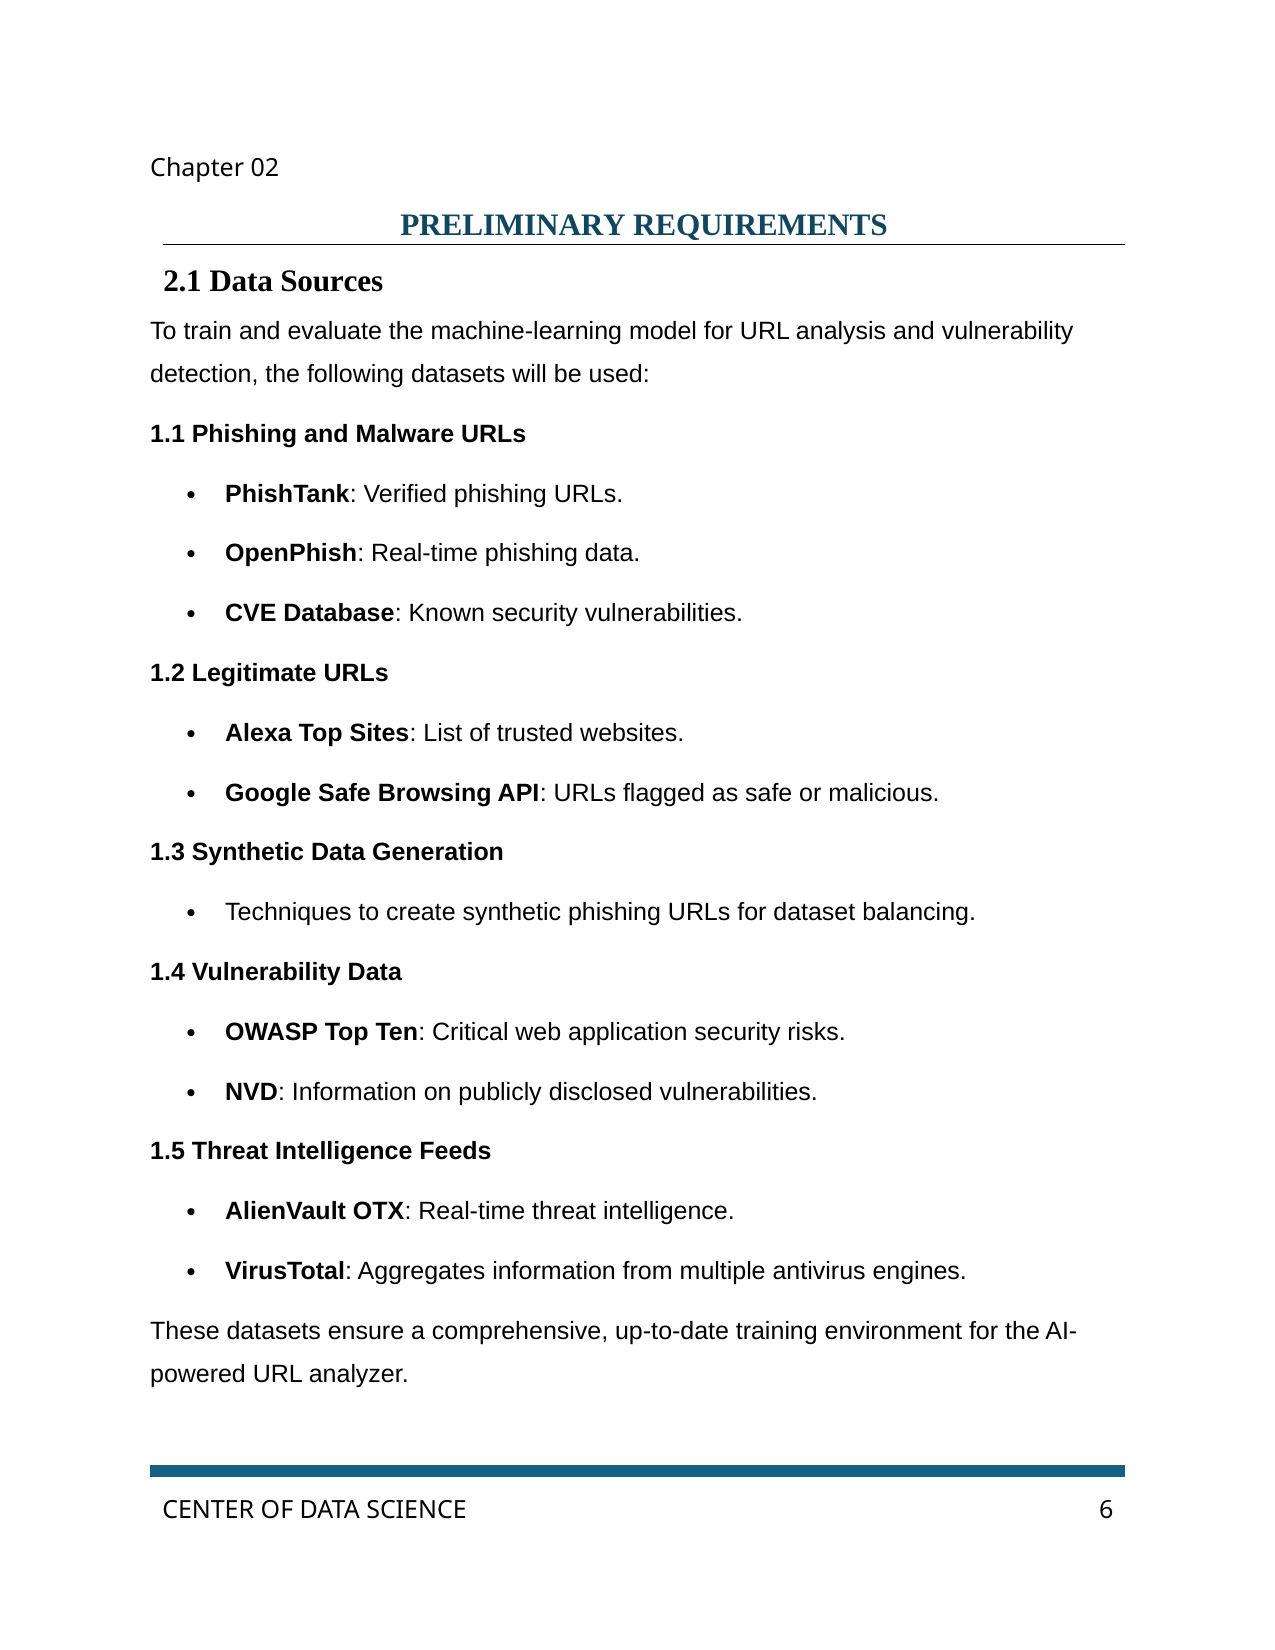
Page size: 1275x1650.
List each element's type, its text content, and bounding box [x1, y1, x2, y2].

text 1.1 Phishing and Malware URLs [150, 419, 1125, 448]
text 1.2 Legitimate URLs [150, 658, 1125, 687]
list PhishTank: Verified phishing URLs. [187, 479, 1125, 507]
list Alexa Top Sites: List of trusted websites. [187, 718, 1125, 747]
list VirusTotal: Aggregates information from multiple antivirus engines. [187, 1256, 1125, 1285]
text 1.3 Synthetic Data Generation [150, 837, 1125, 866]
text These datasets ensure a comprehensive, up-to-date training environment for the AI-powered URL analyzer. [150, 1316, 1125, 1388]
text Chapter 02 [150, 150, 1125, 184]
list Google Safe Browsing API: URLs flagged as safe or malicious. [187, 778, 1125, 806]
list NVD: Information on publicly disclosed vulnerabilities. [187, 1077, 1125, 1105]
list CVE Database: Known security vulnerabilities. [187, 598, 1125, 627]
subtitle 2.1 Data Sources [163, 262, 1125, 298]
list OWASP Top Ten: Critical web application security risks. [187, 1017, 1125, 1046]
text To train and evaluate the machine-learning model for URL analysis and vulnerability detection, the following datasets will be used: [150, 316, 1125, 388]
list AlienVault OTX: Real-time threat intelligence. [187, 1196, 1125, 1225]
text 1.5 Threat Intelligence Feeds [150, 1136, 1125, 1165]
list Techniques to create synthetic phishing URLs for dataset balancing. [187, 897, 1125, 926]
text 1.4 Vulnerability Data [150, 957, 1125, 986]
subtitle PRELIMINARY REQUIREMENTS [163, 206, 1125, 244]
list OpenPhish: Real-time phishing data. [187, 538, 1125, 567]
